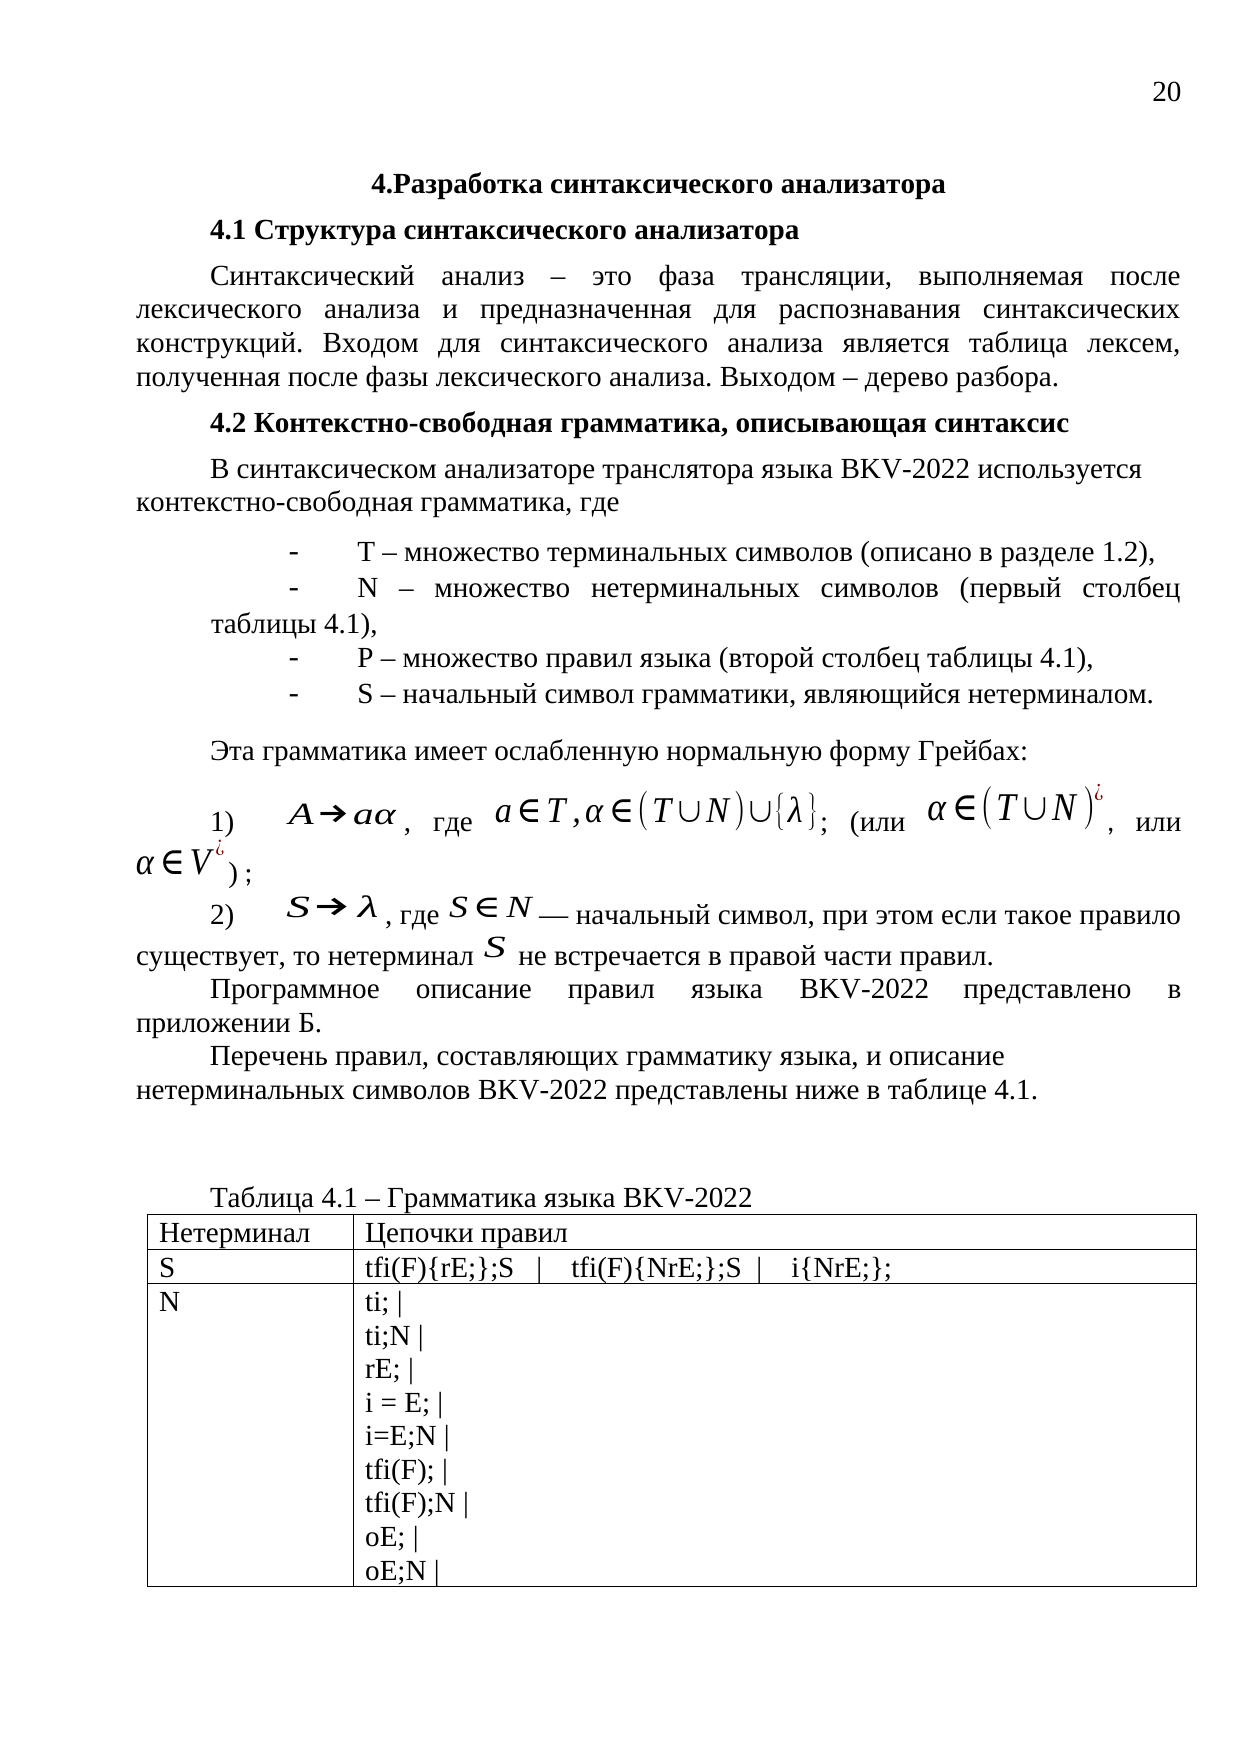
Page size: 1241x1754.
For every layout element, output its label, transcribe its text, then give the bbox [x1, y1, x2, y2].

list , где ; (или , или ) ; [136, 783, 1181, 890]
list N – множество нетерминальных символов (первый столбец таблицы 4.1), [211, 571, 1181, 640]
list T – множество терминальных символов (описано в разделе 1.2), [211, 534, 1181, 571]
list S – начальный символ грамматики, являющийся нетерминалом. [211, 676, 1181, 712]
table_cell N [148, 1284, 353, 1586]
list , где — начальный символ, при этом если такое правило существует, то нетерминал не встречается в правой части правил. [136, 890, 1181, 971]
table_header Нетерминал [148, 1215, 353, 1249]
subtitle 4.1 Структура синтаксического анализатора [136, 212, 1181, 246]
table_cell tfi(F){rE;};S | tfi(F){NrE;};S | i{NrE;}; [354, 1250, 1196, 1283]
subtitle 4.Разработка синтаксического анализатора [136, 166, 1181, 199]
text В синтаксическом анализаторе транслятора языка BKV-2022 используется контекстно-свободная грамматика, где [136, 451, 1181, 518]
text Программное описание правил языка BKV-2022 представлено в приложении Б. [136, 971, 1181, 1038]
table_header Цепочки правил [354, 1215, 1196, 1249]
list P – множество правил языка (второй столбец таблицы 4.1), [211, 640, 1181, 676]
text Синтаксический анализ – это фаза трансляции, выполняемая после лексического анализа и предназначенная для распознавания синтаксических конструкций. Входом для синтаксического анализа является таблица лексем, полученная после фазы лексического анализа. Выходом – дерево разбора. [136, 258, 1181, 392]
text Таблица 4.1 – Грамматика языка BKV-2022 [136, 1181, 1181, 1214]
table_cell S [148, 1250, 353, 1283]
subtitle 4.2 Контекстно-свободная грамматика, описывающая синтаксис [136, 405, 1181, 438]
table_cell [354, 1284, 1196, 1586]
text Эта грамматика имеет ослабленную нормальную форму Грейбах: [136, 733, 1181, 767]
text Перечень правил, составляющих грамматику языка, и описание нетерминальных символов BKV-2022 представлены ниже в таблице 4.1. [136, 1038, 1181, 1105]
